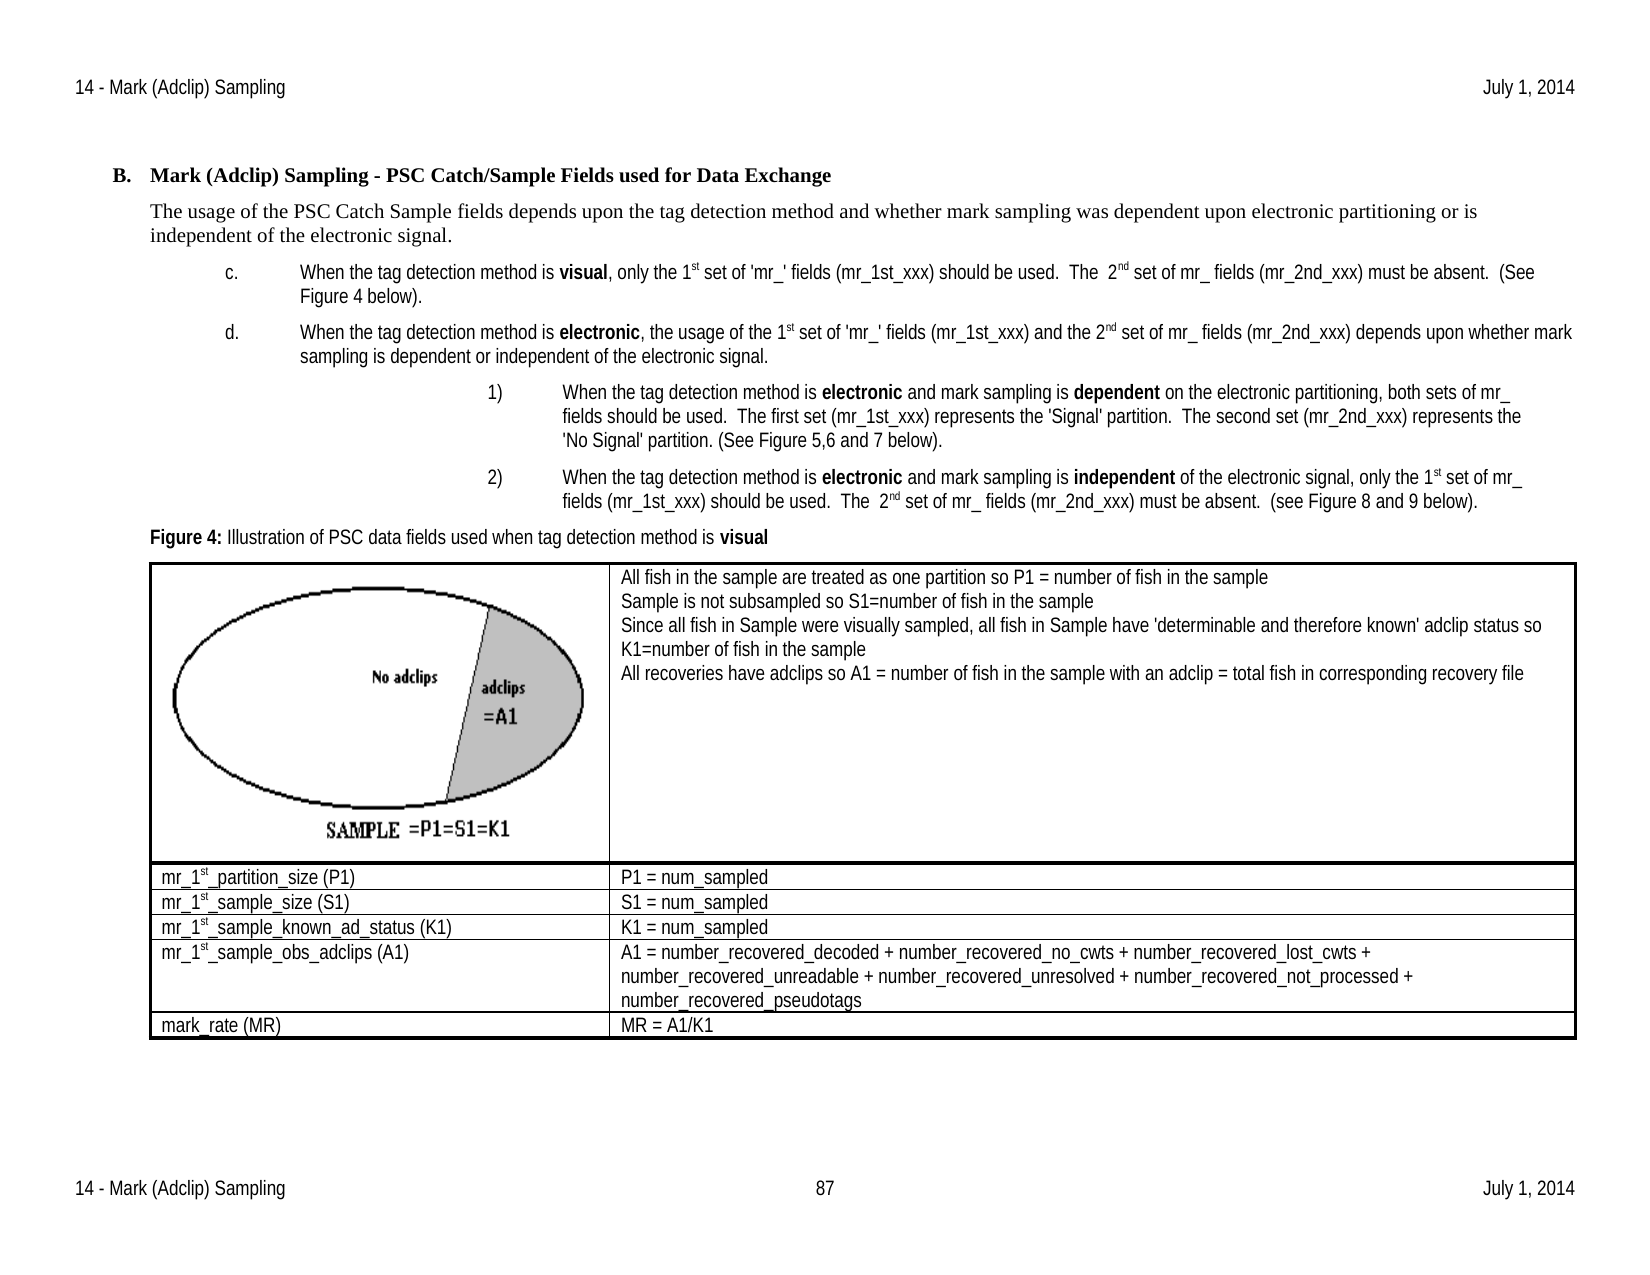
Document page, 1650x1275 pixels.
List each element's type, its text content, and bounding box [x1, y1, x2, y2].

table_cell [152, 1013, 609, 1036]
picture [161, 565, 601, 851]
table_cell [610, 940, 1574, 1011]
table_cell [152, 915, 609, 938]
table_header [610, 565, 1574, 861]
text When the tag detection method is visual, only the 1st set of 'mr_' fields (mr_1st_xxx) should be used. The 2nd set of mr_ fields (mr_2nd_xxx) must be absent. (See Figure 4 below). [225, 260, 1575, 308]
text The usage of the Catch Sample fields depends upon the tag detection method and whether mark sampling was dependent upon electronic partitioning or is independent of the electronic signal. [150, 199, 1575, 247]
list When the tag detection method is electronic and mark sampling is dependent on the electronic partitioning, both sets of mr_ fields should be used. The first set (mr_1st_xxx) represents the 'Signal' partition. The second set (mr_2nd_xxx) represents the 'No Signal' partition. (See Figure 5,6 and 7 below). [487, 381, 1537, 452]
text Figure 4: Illustration of data fields used when tag detection method is visual [150, 525, 1575, 549]
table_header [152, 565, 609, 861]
list Mark (Adclip) Sampling - Catch/Sample Fields used for Data Exchange [112, 162, 1575, 187]
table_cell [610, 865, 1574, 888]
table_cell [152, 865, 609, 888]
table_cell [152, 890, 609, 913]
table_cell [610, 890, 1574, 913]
list When the tag detection method is electronic and mark sampling is independent of the electronic signal, only the 1st set of mr_ fields (mr_1st_xxx) should be used. The 2nd set of mr_ fields (mr_2nd_xxx) must be absent. (see Figure 8 and 9 below). [487, 465, 1537, 513]
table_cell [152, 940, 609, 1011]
text When the tag detection method is electronic, the usage of the 1st set of 'mr_' fields (mr_1st_xxx) and the 2nd set of mr_ fields (mr_2nd_xxx) depends upon whether mark sampling is dependent or independent of the electronic signal. [225, 320, 1575, 368]
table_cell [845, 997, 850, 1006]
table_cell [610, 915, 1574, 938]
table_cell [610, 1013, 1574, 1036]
